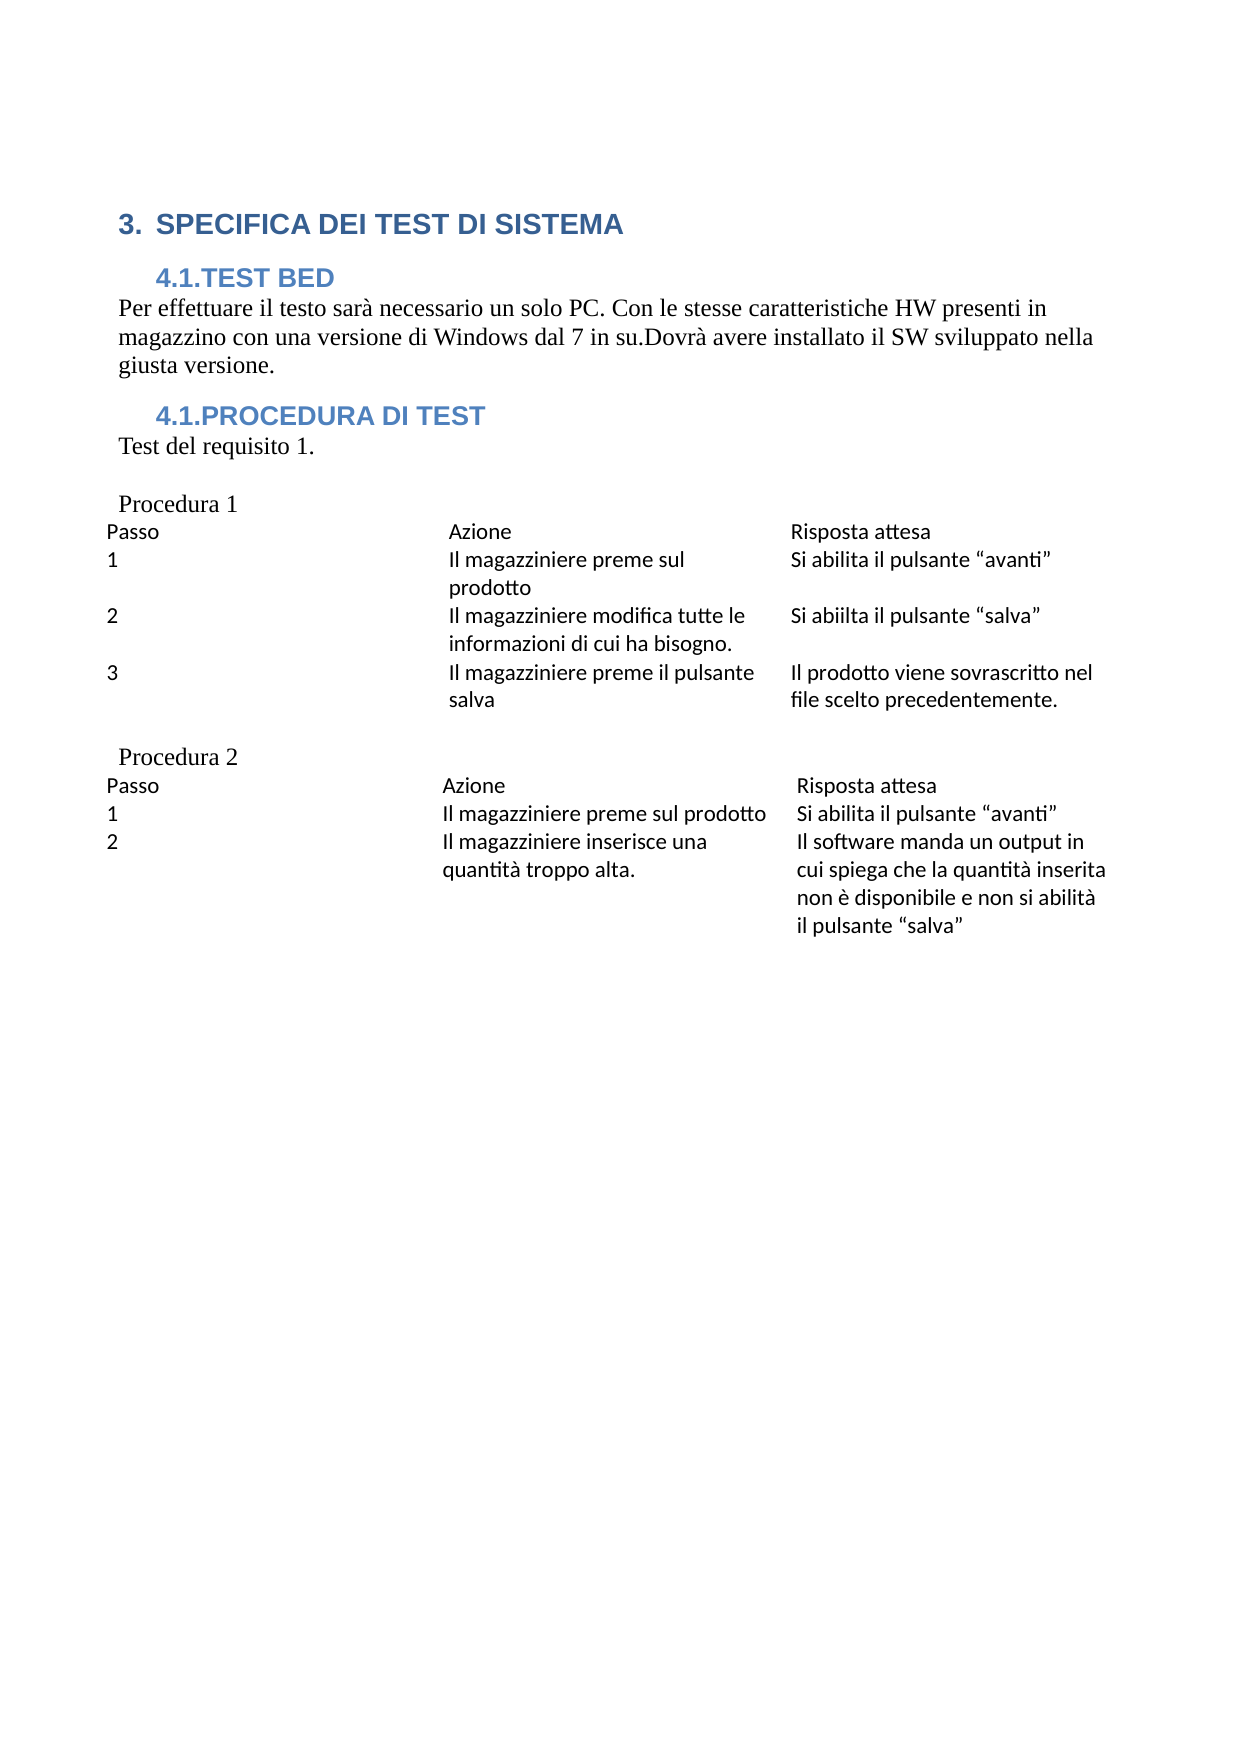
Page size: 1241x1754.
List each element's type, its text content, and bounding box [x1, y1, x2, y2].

table_cell Si abilita il pulsante “avanti” [785, 799, 1122, 827]
text Procedura 2 [118, 742, 1122, 771]
table_header Azione [431, 771, 785, 799]
table_cell 2 [95, 602, 437, 658]
table_cell 3 [95, 658, 437, 714]
table_cell Il magazziniere inserisce una quantità troppo alta. [431, 827, 785, 939]
table_cell Il magazziniere preme sul prodotto [431, 799, 785, 827]
table_cell Si abilita il pulsante “avanti” [779, 546, 1122, 602]
table_cell Il magazziniere preme sul prodotto [437, 546, 779, 602]
table_cell 1 [95, 799, 431, 827]
table_header Risposta attesa [785, 771, 1122, 799]
table_cell 2 [95, 827, 431, 939]
table_cell Il software manda un output in cui spiega che la quantità inserita non è disponibile e non si abilità il pulsante “salva” [785, 827, 1122, 939]
table_cell Il magazziniere preme il pulsante salva [437, 658, 779, 714]
text Per effettuare il testo sarà necessario un solo PC. Con le stesse caratteristiche HW presenti in magazzino con una versione di Windows dal 7 in su.Dovrà avere installato il SW sviluppato nella giusta versione. [118, 293, 1122, 379]
table_cell Si abiilta il pulsante “salva” [779, 602, 1122, 658]
text Test del requisito 1. [118, 431, 1122, 460]
table_cell 1 [95, 546, 437, 602]
table_header Risposta attesa [779, 518, 1122, 546]
text Procedura 1 [118, 489, 1122, 517]
table_cell Il prodotto viene sovrascritto nel file scelto precedentemente. [779, 658, 1122, 714]
table_header Passo [95, 518, 437, 546]
subtitle 4.1.PROCEDURA DI TEST [156, 400, 1122, 431]
table_cell Il magazziniere modifica tutte le informazioni di cui ha bisogno. [437, 602, 779, 658]
subtitle 4.1.TEST BED [156, 262, 1122, 293]
table_header Passo [95, 771, 431, 799]
subtitle SPECIFICA DEI TEST DI SISTEMA [118, 207, 1122, 241]
table_header Azione [437, 518, 779, 546]
